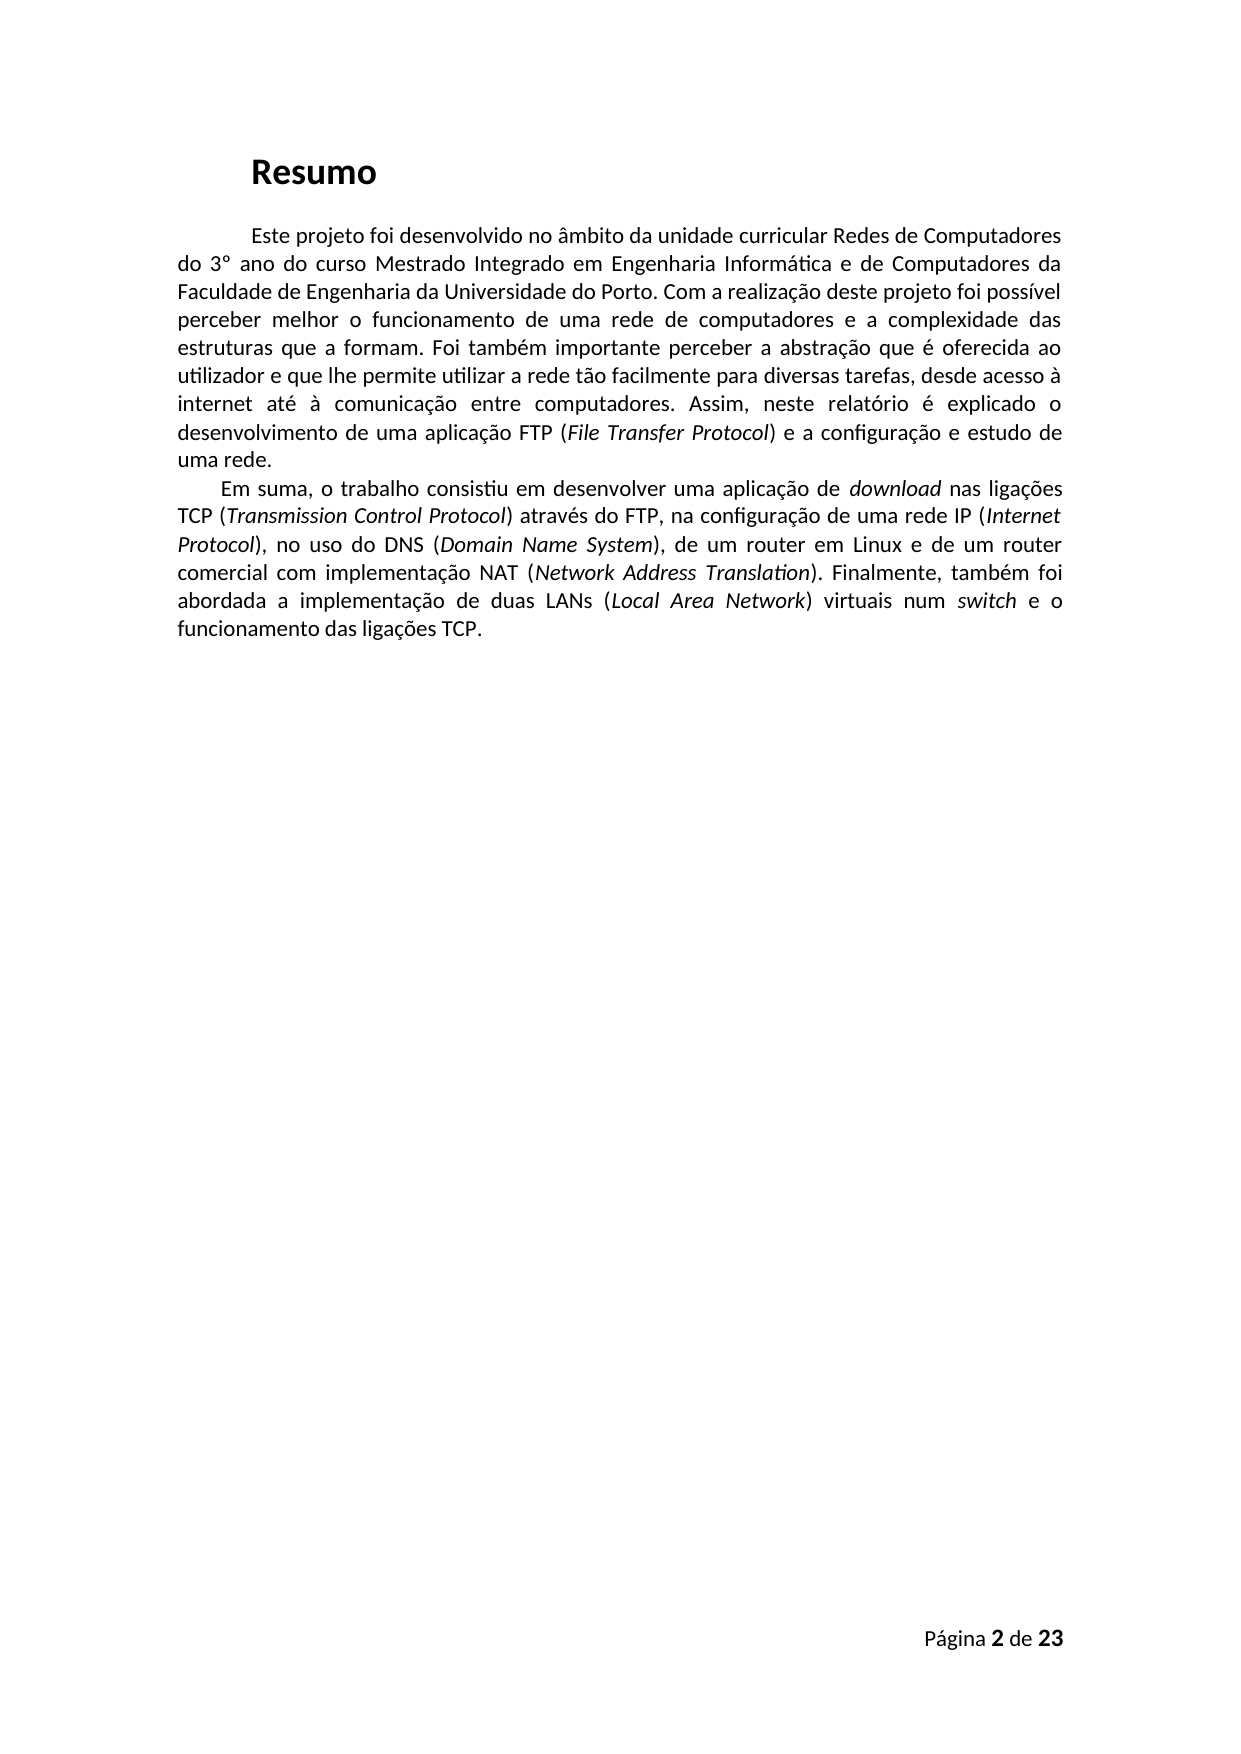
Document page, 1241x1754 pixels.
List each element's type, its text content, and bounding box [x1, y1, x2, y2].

text Resumo [177, 148, 1063, 193]
text Em suma, o trabalho consistiu em desenvolver uma aplicação de download nas ligações TCP (Transmission Control Protocol) através do FTP, na configuração de uma rede IP (Internet Protocol), no uso do DNS (Domain Name System), de um router em Linux e de um router comercial com implementação NAT (Network Address Translation). Finalmente, também foi abordada a implementação de duas LANs (Local Area Network) virtuais num switch e o funcionamento das ligações TCP. [177, 474, 1063, 642]
text Este projeto foi desenvolvido no âmbito da unidade curricular Redes de Computadores do 3º ano do curso Mestrado Integrado em Engenharia Informática e de Computadores da Faculdade de Engenharia da Universidade do Porto. Com a realização deste projeto foi possível perceber melhor o funcionamento de uma rede de computadores e a complexidade das estruturas que a formam. Foi também importante perceber a abstração que é oferecida ao utilizador e que lhe permite utilizar a rede tão facilmente para diversas tarefas, desde acesso à internet até à comunicação entre computadores. Assim, neste relatório é explicado o desenvolvimento de uma aplicação FTP (File Transfer Protocol) e a configuração e estudo de uma rede. [177, 221, 1063, 474]
